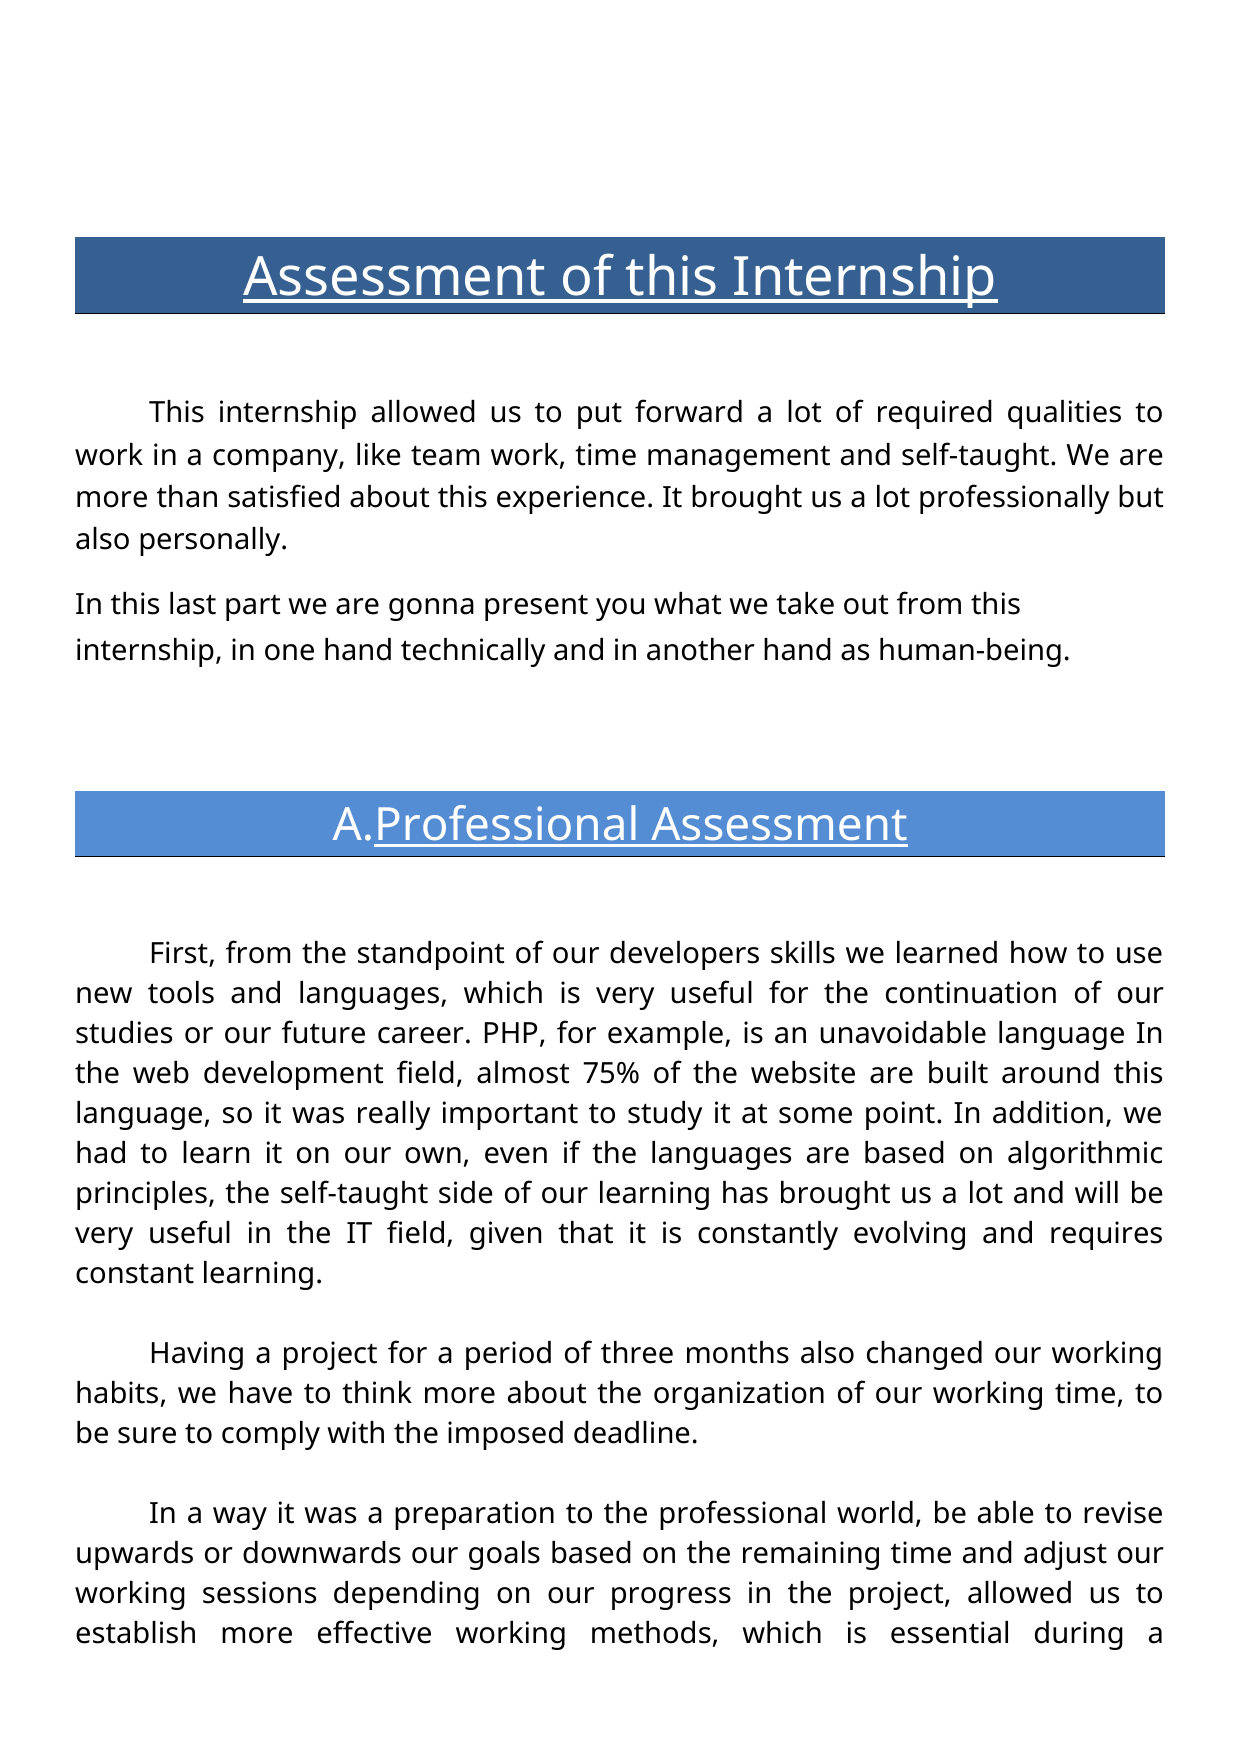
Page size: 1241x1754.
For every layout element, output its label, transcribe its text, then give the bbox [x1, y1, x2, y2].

text This internship allowed us to put forward a lot of required qualities to work in a company, like team work, time management and self-taught. We are more than satisfied about this experience. It brought us a lot professionally but also personally. [75, 391, 1165, 558]
text First, from the standpoint of our developers skills we learned how to use new tools and languages, which is very useful for the continuation of our studies or our future career. PHP, for example, is an unavoidable language In the web development field, almost 75% of the website are built around this language, so it was really important to study it at some point. In addition, we had to learn it on our own, even if the languages are based on algorithmic principles, the self-taught side of our learning has brought us a lot and will be very useful in the IT field, given that it is constantly evolving and requires constant learning. [75, 933, 1165, 1292]
subtitle Assessment of this Internship [75, 237, 1165, 313]
text Having a project for a period of three months also changed our working habits, we have to think more about the organization of our working time, to be sure to comply with the imposed deadline. [75, 1333, 1165, 1452]
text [75, 1493, 1165, 1652]
list In this last part we are gonna present you what we take out from this internship, in one hand technically and in another hand as human-being. [75, 584, 1165, 669]
subtitle A.Professional Assessment [75, 791, 1165, 856]
